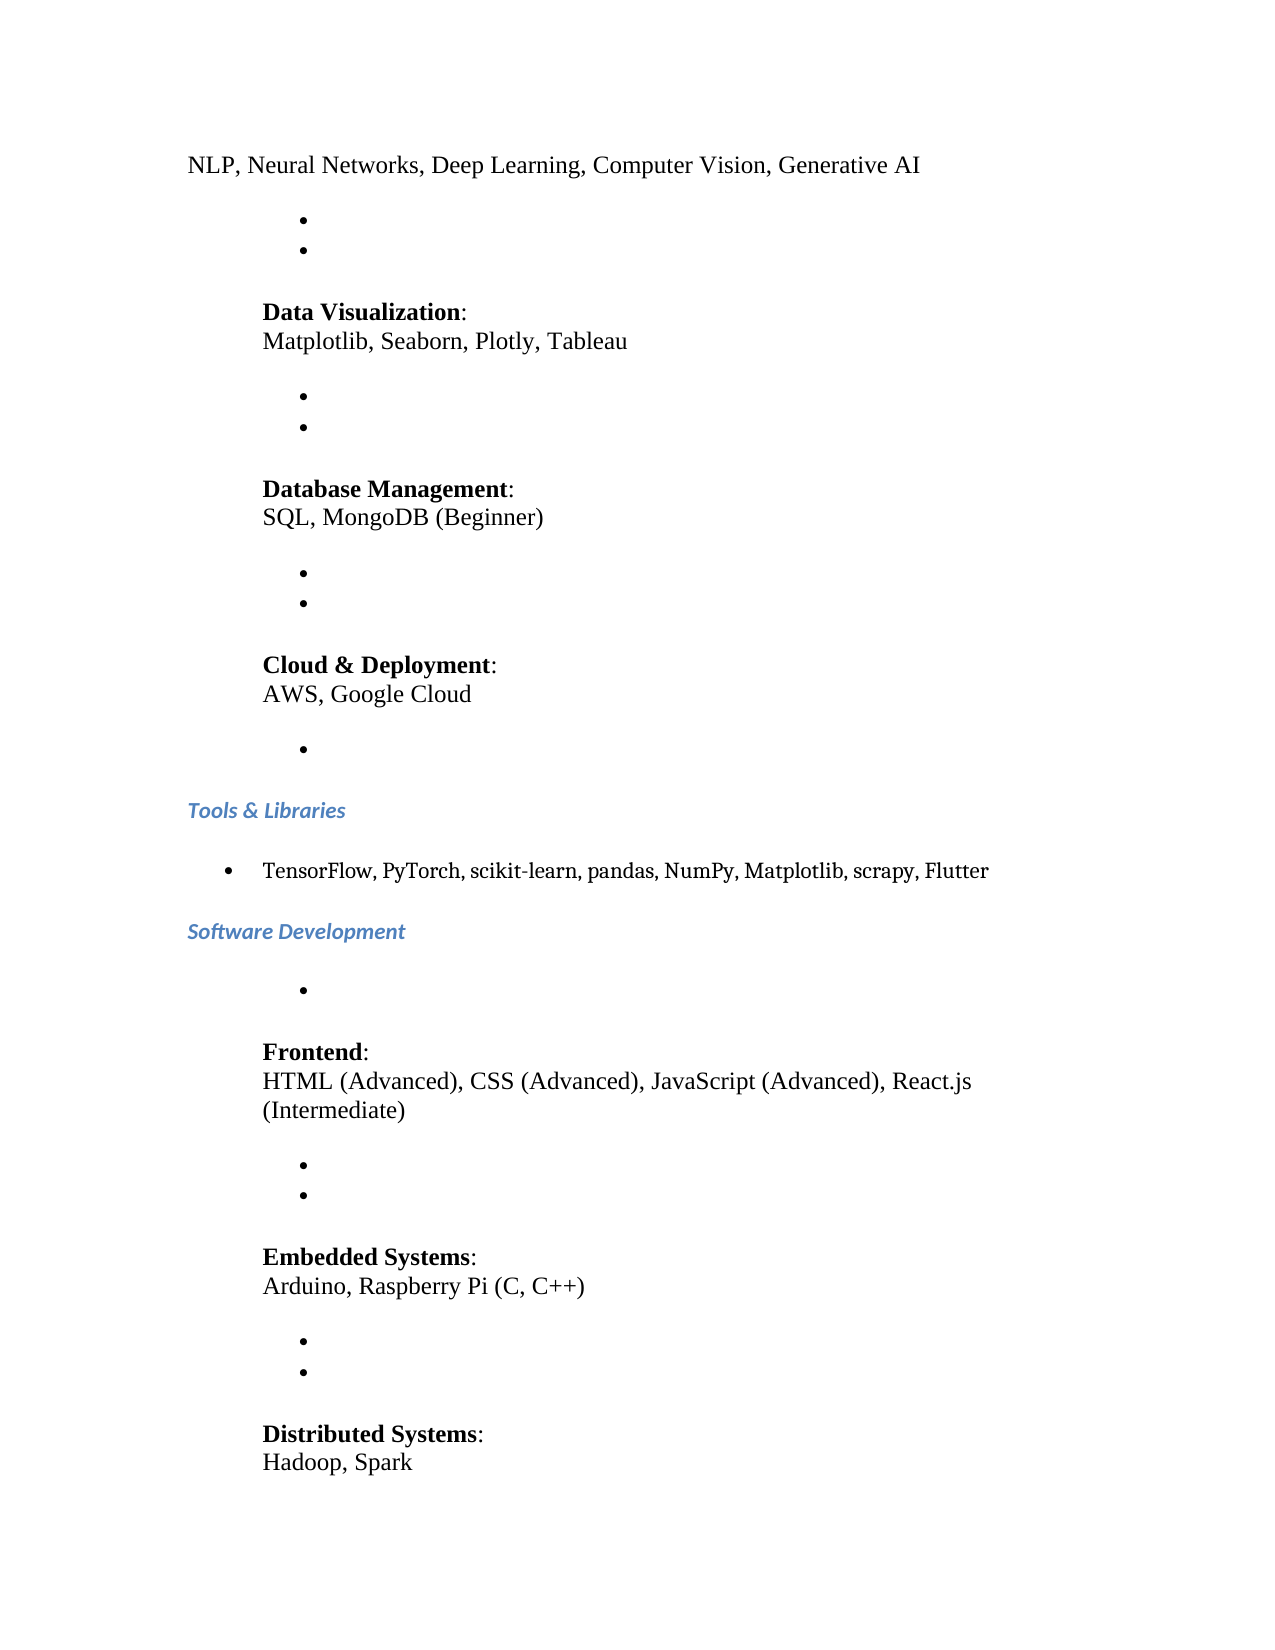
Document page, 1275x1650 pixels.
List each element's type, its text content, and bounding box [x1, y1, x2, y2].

list TensorFlow, PyTorch, scikit-learn, pandas, NumPy, Matplotlib, scrapy, Flutter [225, 857, 1087, 884]
text Cloud & Deployment: AWS, Google Cloud [262, 650, 1087, 707]
text Distributed Systems: Hadoop, Spark [262, 1419, 1087, 1476]
subtitle Software Development [187, 917, 1087, 945]
text Frontend: HTML (Advanced), CSS (Advanced), JavaScript (Advanced), React.js (Intermediate) [262, 1037, 1087, 1124]
text Data Visualization: Matplotlib, Seaborn, Plotly, Tableau [262, 297, 1087, 355]
text NLP, Neural Networks, Deep Learning, Computer Vision, Generative AI [187, 150, 1087, 179]
text Database Management: SQL, MongoDB (Beginner) [262, 474, 1087, 531]
subtitle Tools & Libraries [187, 796, 1087, 824]
text Embedded Systems: Arduino, Raspberry Pi (C, C++) [262, 1242, 1087, 1300]
